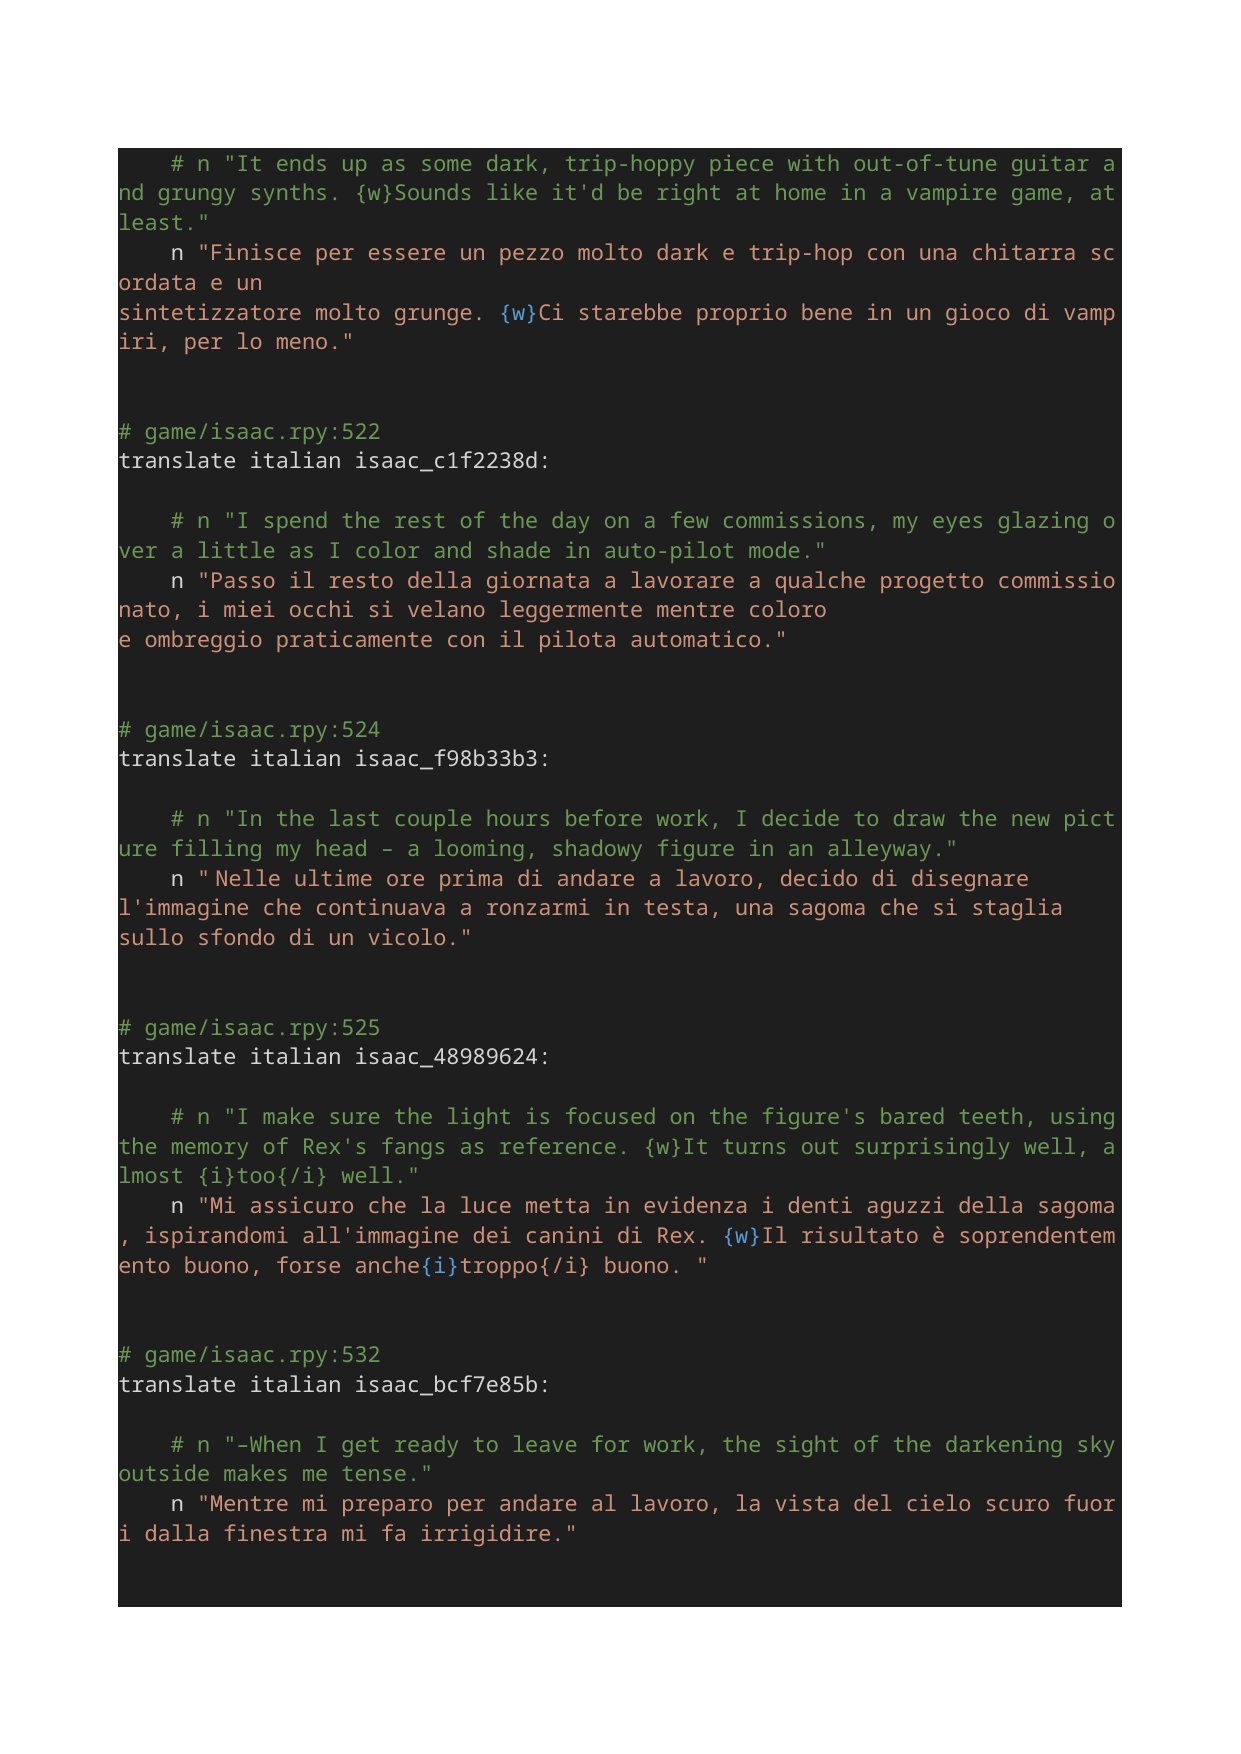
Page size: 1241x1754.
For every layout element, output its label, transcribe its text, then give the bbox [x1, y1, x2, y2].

text n " Nelle ultime ore prima di andare a lavoro, decido di disegnare l'immagine che continuava a ronzarmi in testa, una sagoma che si staglia sullo sfondo di un vicolo." [118, 863, 1122, 952]
text translate italian isaac_48989624: [118, 1041, 1122, 1071]
text n "Mi assicuro che la luce metta in evidenza i denti aguzzi della sagoma, ispirandomi all'immagine dei canini di Rex. {w}Il risultato è soprendentemento buono, forse anche{i}troppo{/i} buono. " [118, 1190, 1122, 1280]
text translate italian isaac_bcf7e85b: [118, 1369, 1122, 1399]
text translate italian isaac_c1f2238d: [118, 446, 1122, 475]
text # n "I make sure the light is focused on the figure's bared teeth, using the memory of Rex's fangs as reference. {w}It turns out surprisingly well, almost {i}too{/i} well." [118, 1101, 1122, 1190]
text # game/isaac.rpy:522 [118, 416, 1122, 446]
text # n "In the last couple hours before work, I decide to draw the new picture filling my head – a looming, shadowy figure in an alleyway." [118, 803, 1122, 863]
text # n "–When I get ready to leave for work, the sight of the darkening sky outside makes me tense." [118, 1429, 1122, 1488]
text # game/isaac.rpy:524 [118, 714, 1122, 743]
text # n "I spend the rest of the day on a few commissions, my eyes glazing over a little as I color and shade in auto-pilot mode." [118, 505, 1122, 565]
text # n "It ends up as some dark, trip-hoppy piece with out-of-tune guitar and grungy synths. {w}Sounds like it'd be right at home in a vampire game, at least." [118, 148, 1122, 237]
text # game/isaac.rpy:525 [118, 1012, 1122, 1041]
text n "Passo il resto della giornata a lavorare a qualche progetto commissionato, i miei occhi si velano leggermente mentre coloro e ombreggio praticamente con il pilota automatico." [118, 565, 1122, 654]
text translate italian isaac_f98b33b3: [118, 743, 1122, 773]
text n "Mentre mi preparo per andare al lavoro, la vista del cielo scuro fuori dalla finestra mi fa irrigidire." [118, 1488, 1122, 1548]
text # game/isaac.rpy:532 [118, 1339, 1122, 1369]
text n "Finisce per essere un pezzo molto dark e trip-hop con una chitarra scordata e un sintetizzatore molto grunge. {w}Ci starebbe proprio bene in un gioco di vampiri, per lo meno." [118, 237, 1122, 356]
